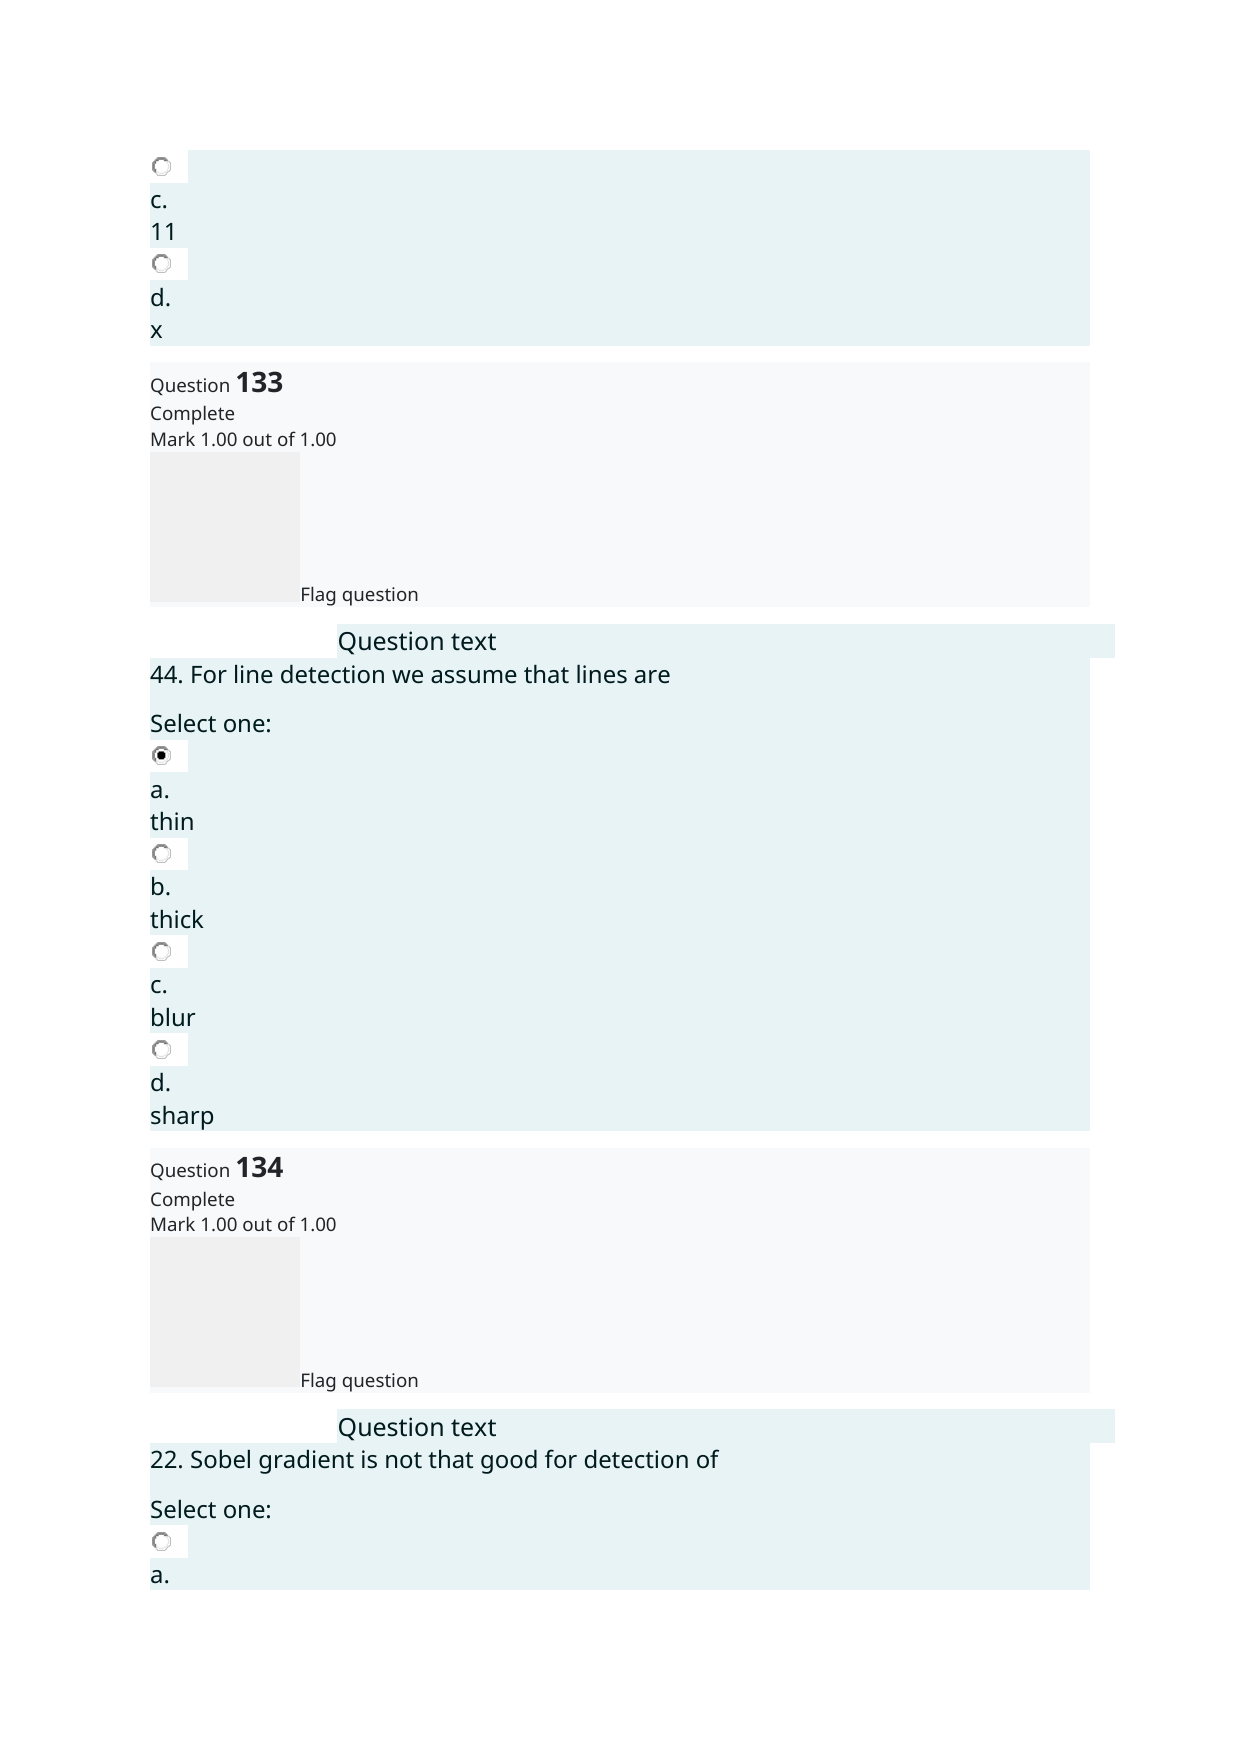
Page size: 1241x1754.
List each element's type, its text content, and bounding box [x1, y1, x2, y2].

text 44. For line detection we assume that lines are [150, 658, 1090, 691]
text c. [150, 968, 1090, 1001]
text 11 [150, 215, 1090, 248]
text Select one: [150, 1493, 1090, 1525]
text blur [150, 1001, 1090, 1033]
text Mark 1.00 out of 1.00 [150, 426, 1090, 452]
text Flag question [150, 452, 1090, 607]
text b. [150, 870, 1090, 903]
text Mark 1.00 out of 1.00 [150, 1212, 1090, 1237]
text x [150, 313, 1090, 346]
text Complete [150, 1186, 1090, 1212]
text Question 133 [150, 362, 1090, 401]
text thin [150, 805, 1090, 838]
text Question text [337, 1409, 1115, 1443]
text Question 134 [150, 1148, 1090, 1186]
text thick [150, 903, 1090, 935]
text Question text [337, 624, 1115, 658]
text c. [150, 183, 1090, 215]
text Flag question [150, 1237, 1090, 1393]
text Select one: [150, 707, 1090, 740]
text sharp [150, 1098, 1090, 1131]
text a. [150, 1558, 1090, 1590]
text a. [150, 772, 1090, 805]
text 22. Sobel gradient is not that good for detection of [150, 1443, 1090, 1476]
text d. [150, 1066, 1090, 1098]
text Complete [150, 401, 1090, 426]
text d. [150, 280, 1090, 313]
